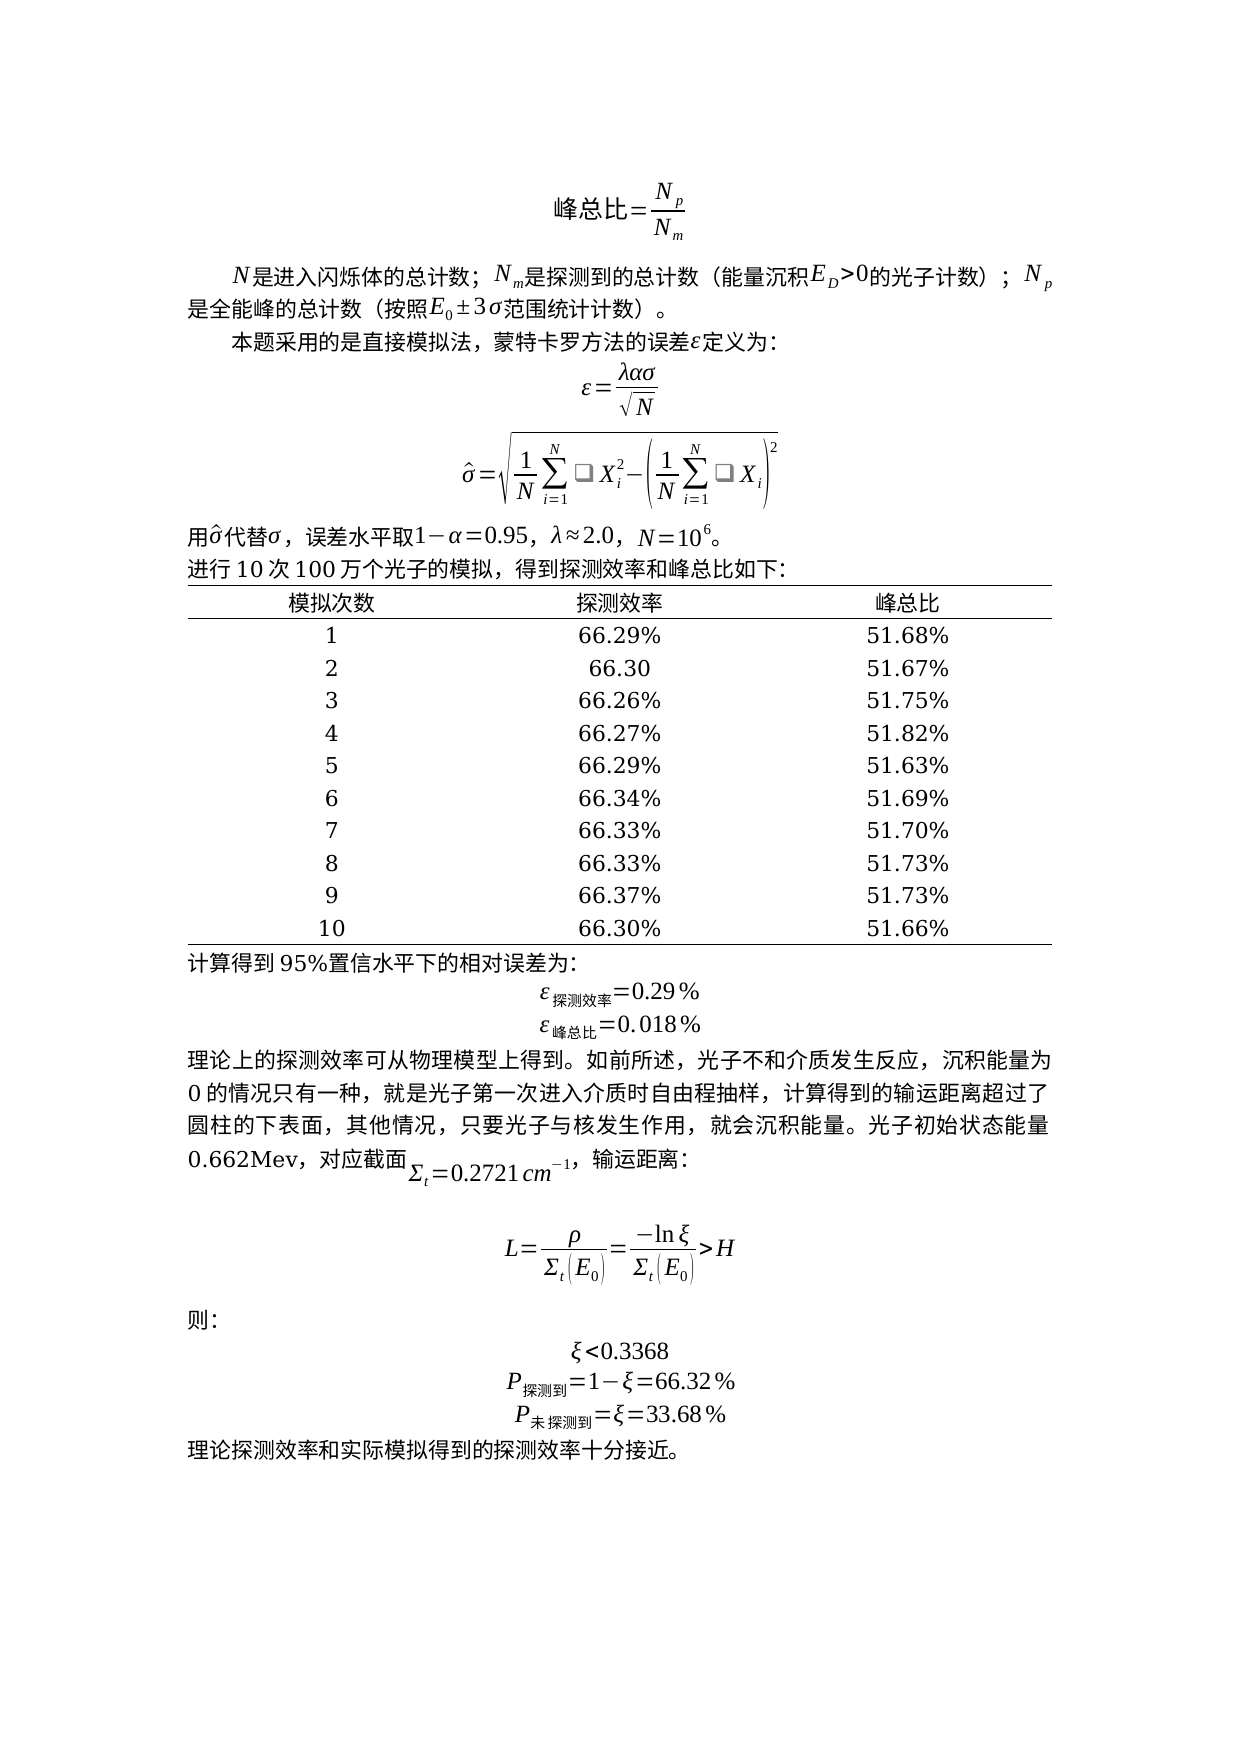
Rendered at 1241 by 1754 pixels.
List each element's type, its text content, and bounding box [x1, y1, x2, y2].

table_cell 66.29% [476, 749, 763, 782]
table_cell 8 [188, 847, 476, 879]
table_cell 51.73% [764, 879, 1052, 912]
table_cell 51.67% [764, 652, 1052, 684]
table_cell 6 [188, 782, 476, 814]
table_cell 9 [188, 879, 476, 912]
table_cell 51.69% [764, 782, 1052, 814]
table_cell 66.34% [476, 782, 763, 814]
text 进行10次100万个光子的模拟，得到探测效率和峰总比如下： [187, 552, 1053, 584]
table_cell 66.29% [476, 619, 763, 652]
table_cell 5 [188, 749, 476, 782]
table_cell 51.82% [764, 717, 1052, 749]
table_cell 10 [188, 912, 476, 944]
table_header 峰总比 [764, 586, 1052, 618]
table_cell 7 [188, 814, 476, 847]
table_cell 51.73% [764, 847, 1052, 879]
table_header 模拟次数 [188, 586, 476, 618]
table_cell 66.30 [476, 652, 763, 684]
text 理论上的探测效率可从物理模型上得到。如前所述，光子不和介质发生反应，沉积能量为0的情况只有一种，就是光子第一次进入介质时自由程抽样，计算得到的输运距离超过了圆柱的下表面，其他情况，只要光子与核发生作用，就会沉积能量。光子初始状态能量0.662Mev，对应截面，输运距离： [187, 1043, 1053, 1205]
text 用代替，误差水平取，，。 [187, 519, 1053, 552]
table_cell 66.33% [476, 814, 763, 847]
table_cell 66.27% [476, 717, 763, 749]
table_cell 51.75% [764, 684, 1052, 717]
text 计算得到95%置信水平下的相对误差为： [187, 945, 1053, 978]
table_cell 51.70% [764, 814, 1052, 847]
table_cell 66.30% [476, 912, 763, 944]
table_cell 66.37% [476, 879, 763, 912]
text 本题采用的是直接模拟法，蒙特卡罗方法的误差定义为： [187, 324, 1053, 357]
table_cell 1 [188, 619, 476, 652]
table_cell 51.66% [764, 912, 1052, 944]
table_cell 3 [188, 684, 476, 717]
table_header 探测效率 [476, 586, 763, 618]
table_cell 51.63% [764, 749, 1052, 782]
table_cell 66.26% [476, 684, 763, 717]
table_cell 4 [188, 717, 476, 749]
text 则： [187, 1303, 1053, 1335]
text 理论探测效率和实际模拟得到的探测效率十分接近。 [187, 1433, 1053, 1465]
text 是进入闪烁体的总计数；是探测到的总计数（能量沉积的光子计数）；是全能峰的总计数（按照范围统计计数）。 [187, 259, 1053, 324]
table_cell 2 [188, 652, 476, 684]
table_cell 66.33% [476, 847, 763, 879]
table_cell 51.68% [764, 619, 1052, 652]
